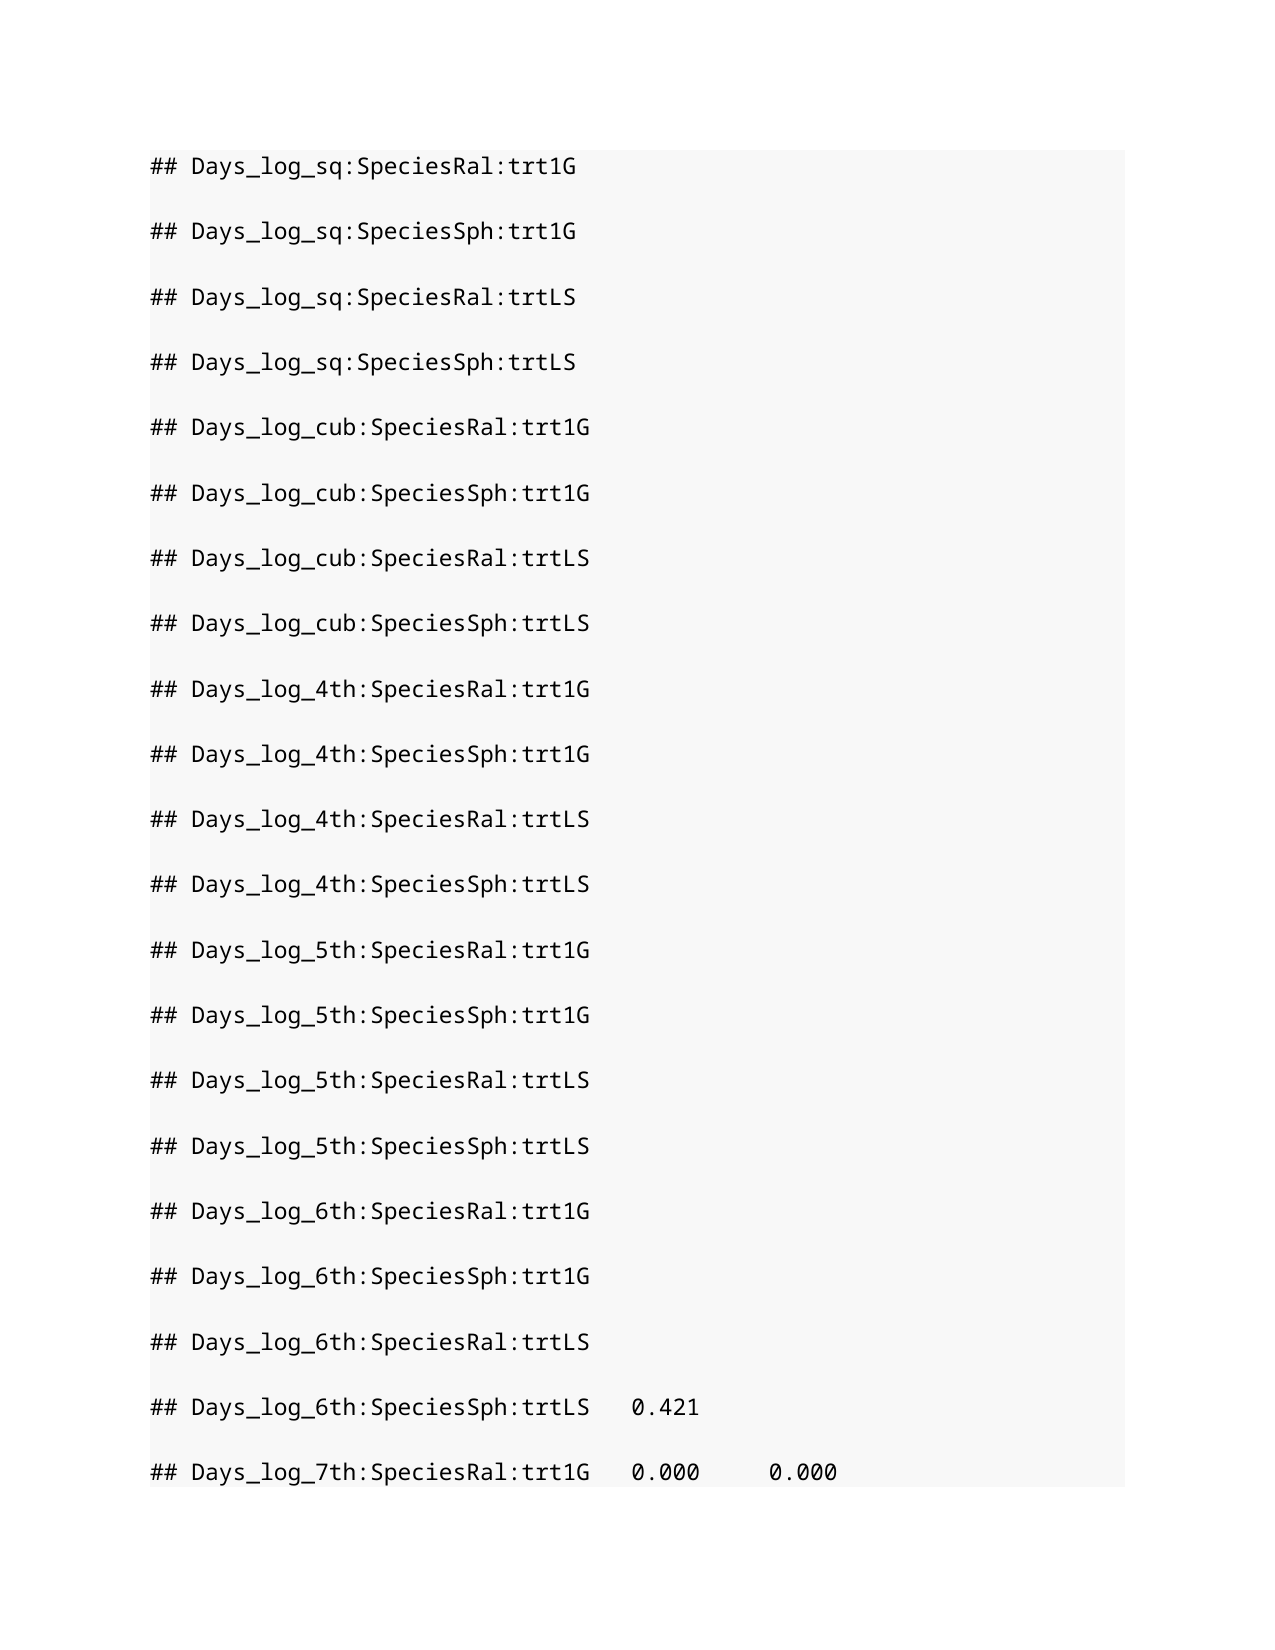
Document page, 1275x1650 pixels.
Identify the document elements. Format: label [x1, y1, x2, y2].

text [150, 150, 1125, 1487]
